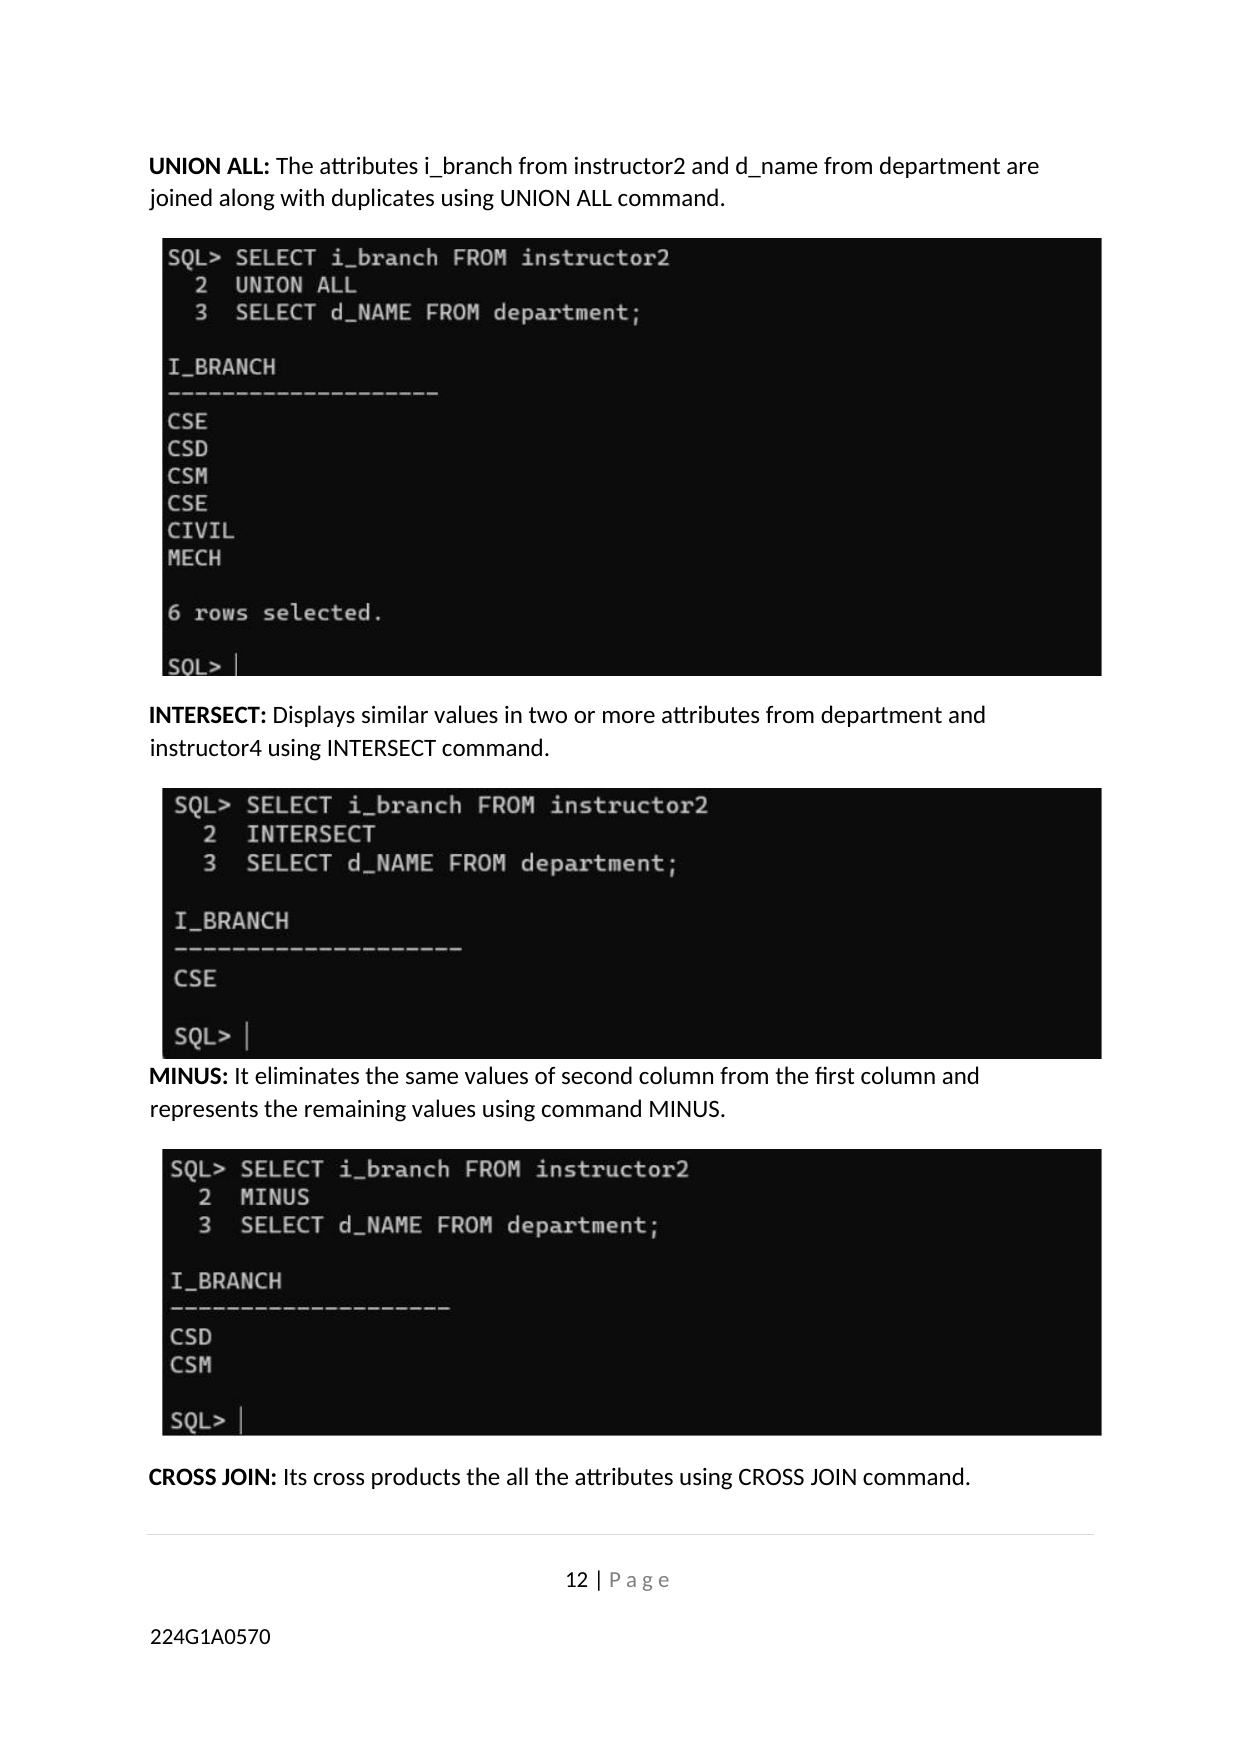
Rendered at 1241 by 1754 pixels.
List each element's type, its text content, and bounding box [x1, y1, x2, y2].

text CROSS JOIN: Its cross products the all the attributes using CROSS JOIN command. [148, 1461, 1094, 1492]
picture [162, 238, 1103, 676]
picture [162, 788, 1103, 1059]
picture [162, 1149, 1103, 1437]
text UNION ALL: The attributes i_branch from instructor2 and d_name from department are joined along with duplicates using UNION ALL command. [148, 150, 1094, 213]
text MINUS: It eliminates the same values of second column from the first column and represents the remaining values using command MINUS. [148, 1061, 1094, 1124]
text INTERSECT: Displays similar values in two or more attributes from department and instructor4 using INTERSECT command. [148, 699, 1094, 762]
